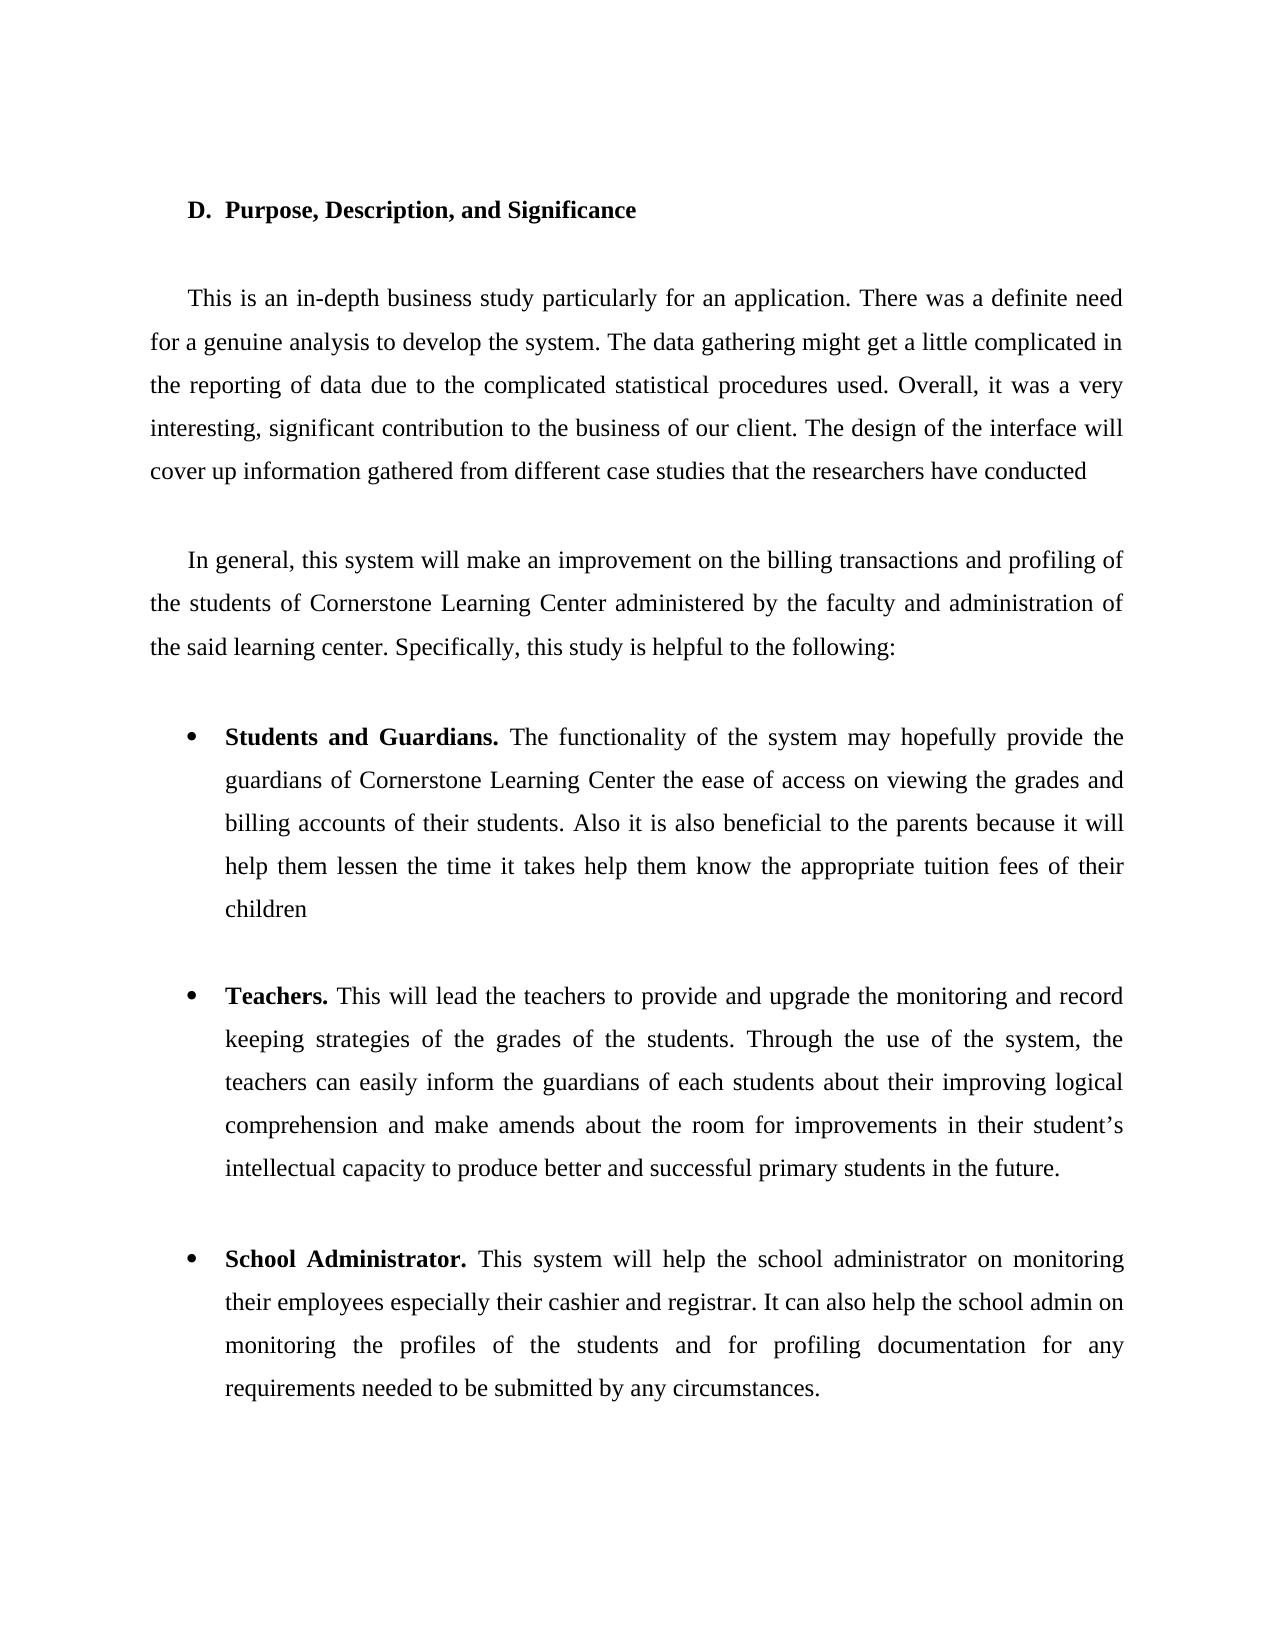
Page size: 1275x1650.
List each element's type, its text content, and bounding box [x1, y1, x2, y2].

list Purpose, Description, and Significance [187, 195, 1125, 224]
text This is an in-depth business study particularly for an application. There was a definite need for a genuine analysis to develop the system. The data gathering might get a little complicated in the reporting of data due to the complicated statistical procedures used. Overall, it was a very interesting, significant contribution to the business of our client. The design of the interface will cover up information gathered from different case studies that the researchers have conducted [150, 283, 1125, 485]
list Teachers. This will lead the teachers to provide and upgrade the monitoring and record keeping strategies of the grades of the students. Through the use of the system, the teachers can easily inform the guardians of each students about their improving logical comprehension and make amends about the room for improvements in their student’s intellectual capacity to produce better and successful primary students in the future. [187, 981, 1125, 1182]
list School Administrator. This system will help the school administrator on monitoring their employees especially their cashier and registrar. It can also help the school admin on monitoring the profiles of the students and for profiling documentation for any requirements needed to be submitted by any circumstances. [187, 1244, 1125, 1402]
list Students and Guardians. The functionality of the system may hopefully provide the guardians of Cornerstone Learning Center the ease of access on viewing the grades and billing accounts of their students. Also it is also beneficial to the parents because it will help them lessen the time it takes help them know the appropriate tuition fees of their children [187, 722, 1125, 923]
text In general, this system will make an improvement on the billing transactions and profiling of the students of Cornerstone Learning Center administered by the faculty and administration of the said learning center. Specifically, this study is helpful to the following: [150, 545, 1125, 660]
